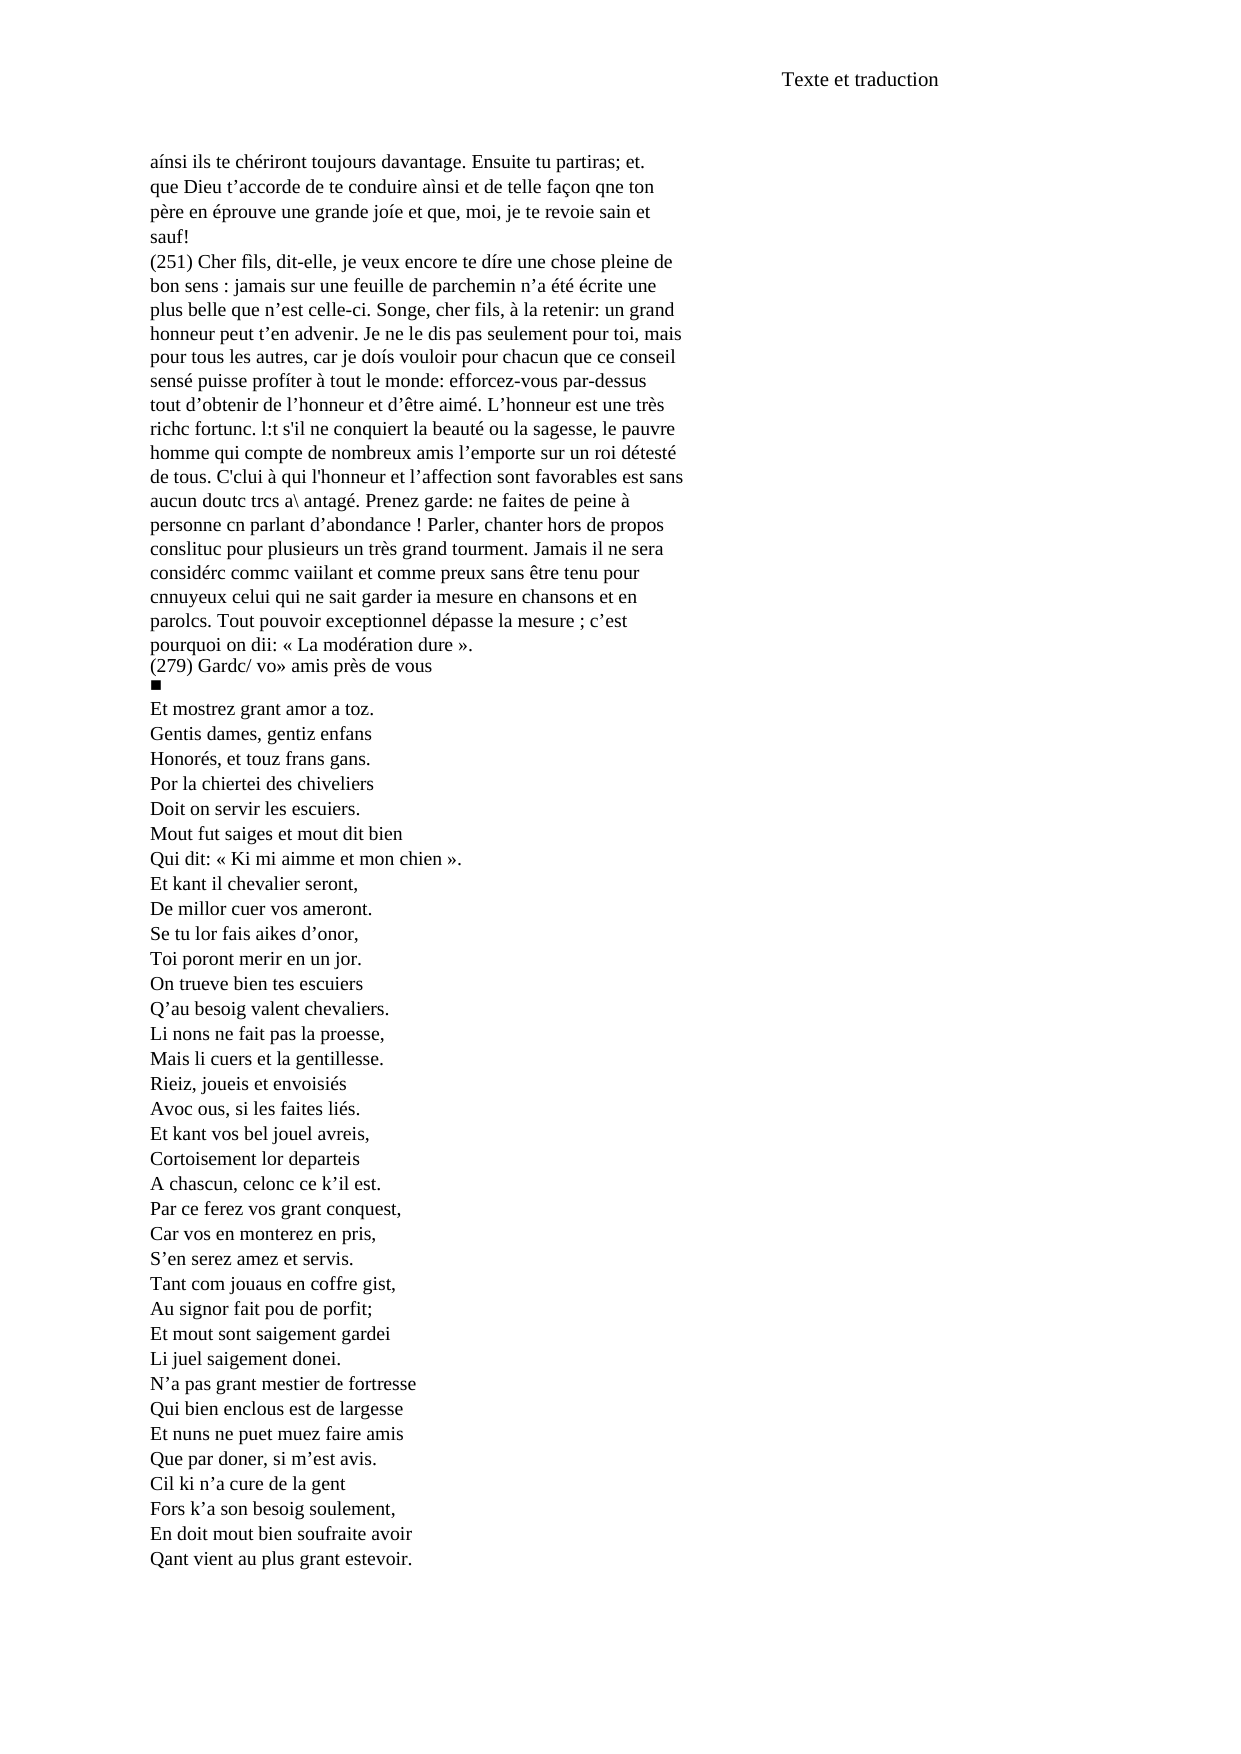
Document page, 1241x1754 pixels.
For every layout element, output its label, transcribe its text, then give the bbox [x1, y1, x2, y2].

text En doit mout bien soufraite avoir Qant vient au plus grant estevoir. [150, 1521, 1090, 1571]
text Toi poront merir en un jor. [150, 946, 1090, 971]
text Par ce ferez vos grant conquest, [150, 1196, 1090, 1221]
text Rieiz, joueis et envoisiés Avoc ous, si les faites liés. [150, 1071, 1090, 1121]
text De millor cuer vos ameront. [150, 896, 1090, 921]
text S’en serez amez et servis. [150, 1246, 1090, 1271]
text Mout fut saiges et mout dit bien Qui dit: « Ki mi aimme et mon chien ». Et kant il chevalier seront, [150, 821, 1090, 896]
text Tant com jouaus en coffre gist, [150, 1271, 1090, 1296]
text Et mout sont saigement gardei Li juel saigement donei. [150, 1321, 1090, 1371]
text aínsi ils te chériront toujours davantage. Ensuite tu partiras; et. que Dieu t’accorde de te conduire aìnsi et de telle façon qne ton père en éprouve une grande joíe et que, moi, je te revoie sain et sauf! [150, 149, 1090, 249]
text On trueve bien tes escuiers Q’au besoig valent chevaliers. [150, 971, 1090, 1021]
text ■ [150, 676, 1090, 696]
text Au signor fait pou de porfit; [150, 1296, 1090, 1321]
text (279) Gardc/ vo» amis près de vous [150, 656, 1090, 676]
text N’a pas grant mestier de fortresse Qui bien enclous est de largesse Et nuns ne puet muez faire amis Que par doner, si m’est avis. [150, 1371, 1090, 1471]
text Mais li cuers et la gentillesse. [150, 1046, 1090, 1071]
text Gentis dames, gentiz enfans Honorés, et touz frans gans. [150, 721, 1090, 771]
text Et mostrez grant amor a toz. [150, 696, 1090, 721]
text Et kant vos bel jouel avreis, Cortoisement lor departeis A chascun, celonc ce k’il est. [150, 1121, 1090, 1196]
text Car vos en monterez en pris, [150, 1221, 1090, 1246]
text (251) Cher fìls, dit-elle, je veux encore te díre une chose pleine de bon sens : jamais sur une feuille de parchemin n’a été écrite une plus belle que n’est celle-ci. Songe, cher fils, à la retenir: un grand honneur peut t’en advenir. Je ne le dis pas seulement pour toi, mais pour tous les autres, car je doís vouloir pour chacun que ce conseil sensé puisse profíter à tout le monde: efforcez-vous par-dessus tout d’obtenir de l’honneur et d’être aimé. L’honneur est une très richc fortunc. l:t s'il ne conquiert la beauté ou la sagesse, le pauvre homme qui compte de nombreux amis l’emporte sur un roi détesté de tous. C'clui à qui l'honneur et l’affection sont favorables est sans aucun doutc trcs a\ antagé. Prenez garde: ne faites de peine à personne cn parlant d’abondance ! Parler, chanter hors de propos conslituc pour plusieurs un très grand tourment. Jamais il ne sera considérc commc vaiilant et comme preux sans être tenu pour cnnuyeux celui qui ne sait garder ia mesure en chansons et en parolcs. Tout pouvoir exceptionnel dépasse la mesure ; c’est pourquoi on dii: « La modération dure ». [150, 249, 1090, 656]
text Se tu lor fais aikes d’onor, [150, 921, 1090, 946]
text Li nons ne fait pas la proesse, [150, 1021, 1090, 1046]
text Por la chiertei des chiveliers Doit on servir les escuiers. [150, 771, 1090, 821]
text Cil ki n’a cure de la gent Fors k’a son besoig soulement, [150, 1471, 1090, 1521]
